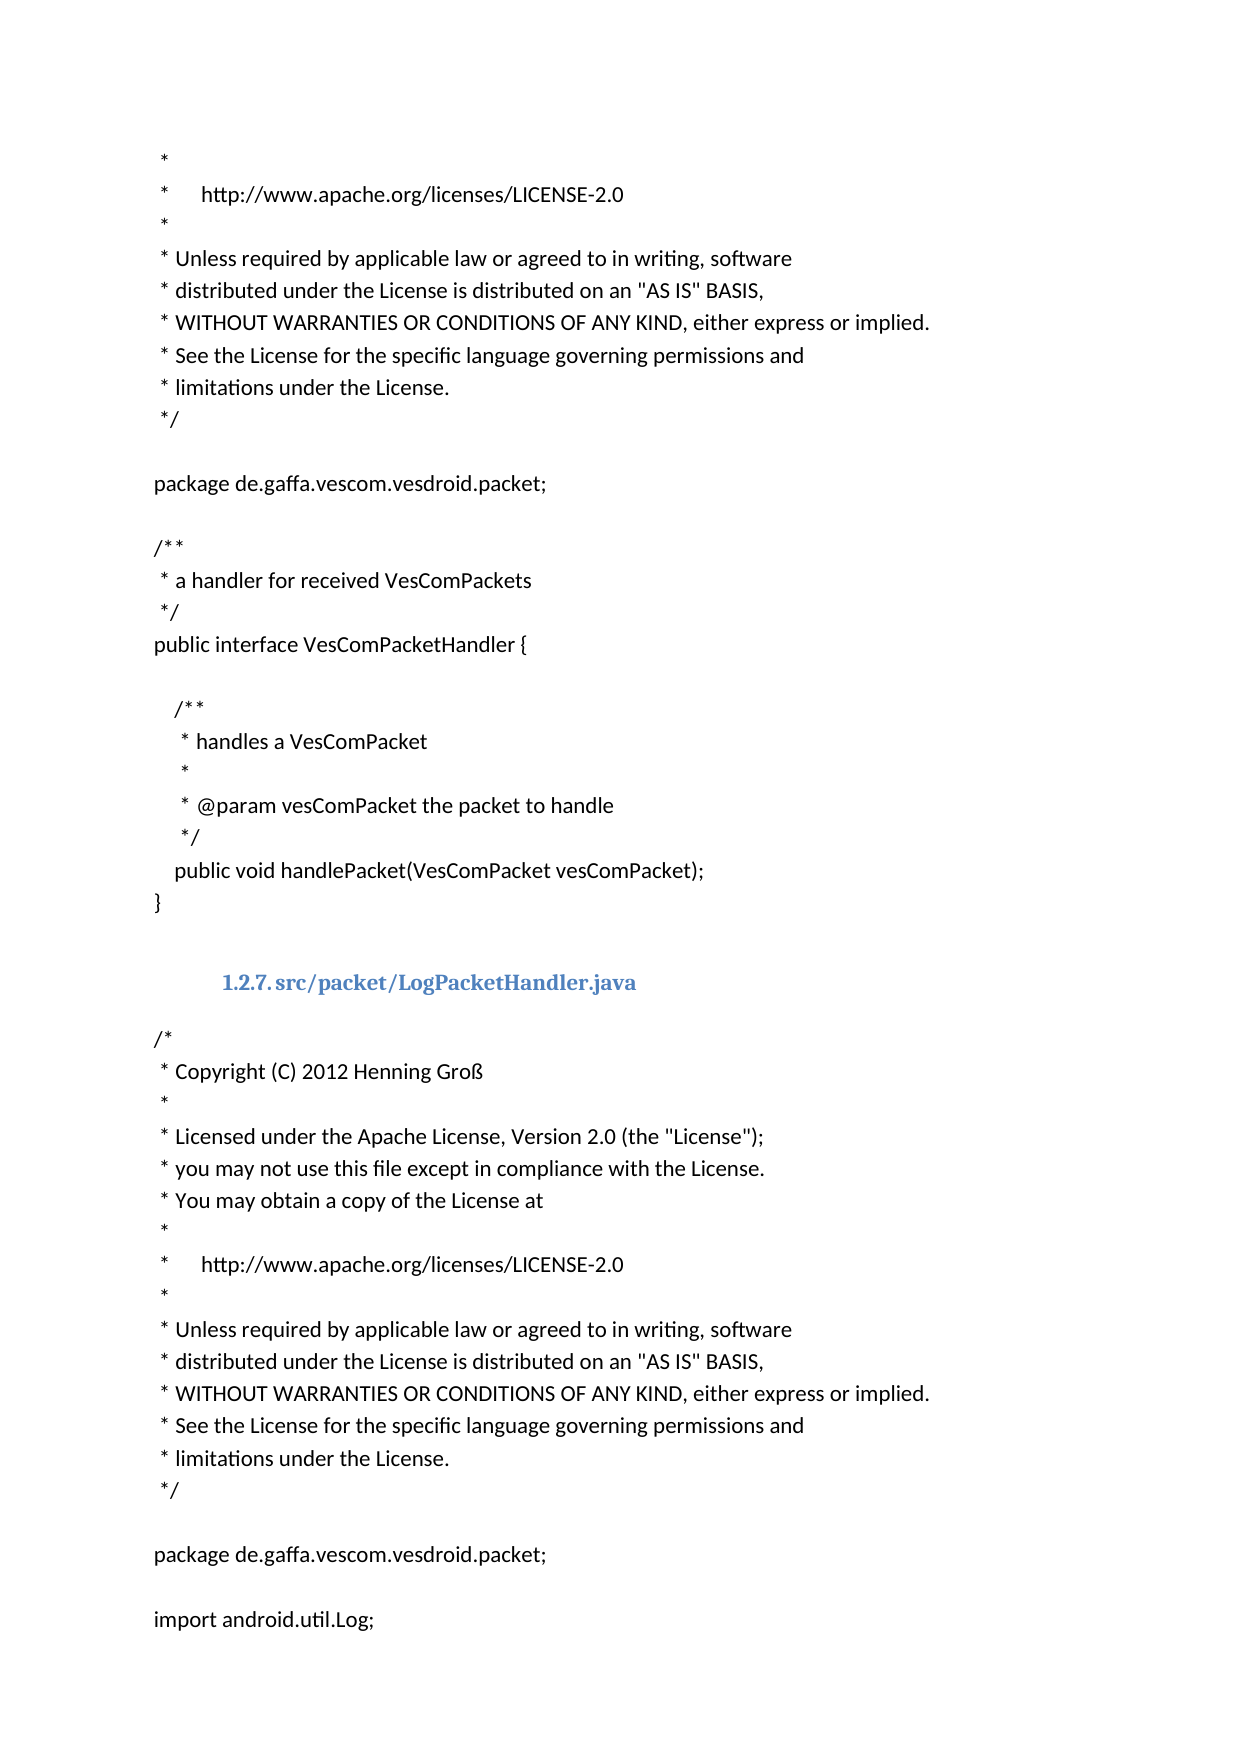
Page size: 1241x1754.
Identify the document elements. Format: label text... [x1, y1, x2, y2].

text * distributed under the License is distributed on an "AS IS" BASIS, [153, 276, 1093, 304]
text * a handler for received VesComPackets [153, 566, 1093, 594]
text * limitations under the License. [153, 373, 1093, 401]
text import android.util.Log; [153, 1605, 1093, 1633]
text public interface VesComPacketHandler { [153, 630, 1093, 658]
text */ [153, 598, 1093, 626]
text package de.gaffa.vescom.vesdroid.packet; [153, 469, 1093, 497]
text * [153, 759, 1093, 787]
text * handles a VesComPacket [153, 727, 1093, 755]
text * WITHOUT WARRANTIES OR CONDITIONS OF ANY KIND, either express or implied. [153, 1379, 1093, 1407]
text /** [153, 534, 1093, 562]
text */ [153, 823, 1093, 852]
text * @param vesComPacket the packet to handle [153, 791, 1093, 819]
text * http://www.apache.org/licenses/LICENSE-2.0 [153, 1251, 1093, 1279]
text /** [153, 695, 1093, 723]
text * Unless required by applicable law or agreed to in writing, software [153, 244, 1093, 272]
text */ [153, 405, 1093, 433]
text * See the License for the specific language governing permissions and [153, 341, 1093, 369]
text * distributed under the License is distributed on an "AS IS" BASIS, [153, 1347, 1093, 1375]
text * [153, 1283, 1093, 1311]
text * Unless required by applicable law or agreed to in writing, software [153, 1315, 1093, 1343]
text * Licensed under the Apache License, Version 2.0 (the "License"); [153, 1122, 1093, 1150]
text * You may obtain a copy of the License at [153, 1186, 1093, 1214]
text */ [153, 1476, 1093, 1504]
text /* [153, 1025, 1093, 1053]
text * [153, 1090, 1093, 1118]
text public void handlePacket(VesComPacket vesComPacket); [153, 856, 1093, 884]
text * [153, 212, 1093, 240]
subtitle src/packet/LogPacketHandler.java [223, 970, 1093, 996]
text * http://www.apache.org/licenses/LICENSE-2.0 [153, 180, 1093, 208]
text * See the License for the specific language governing permissions and [153, 1412, 1093, 1439]
text } [153, 888, 1093, 916]
text * WITHOUT WARRANTIES OR CONDITIONS OF ANY KIND, either express or implied. [153, 308, 1093, 337]
text package de.gaffa.vescom.vesdroid.packet; [153, 1540, 1093, 1568]
text * Copyright (C) 2012 Henning Groß [153, 1057, 1093, 1086]
text * [153, 1218, 1093, 1246]
text * limitations under the License. [153, 1444, 1093, 1472]
text * [153, 148, 1093, 176]
text * you may not use this file except in compliance with the License. [153, 1154, 1093, 1182]
